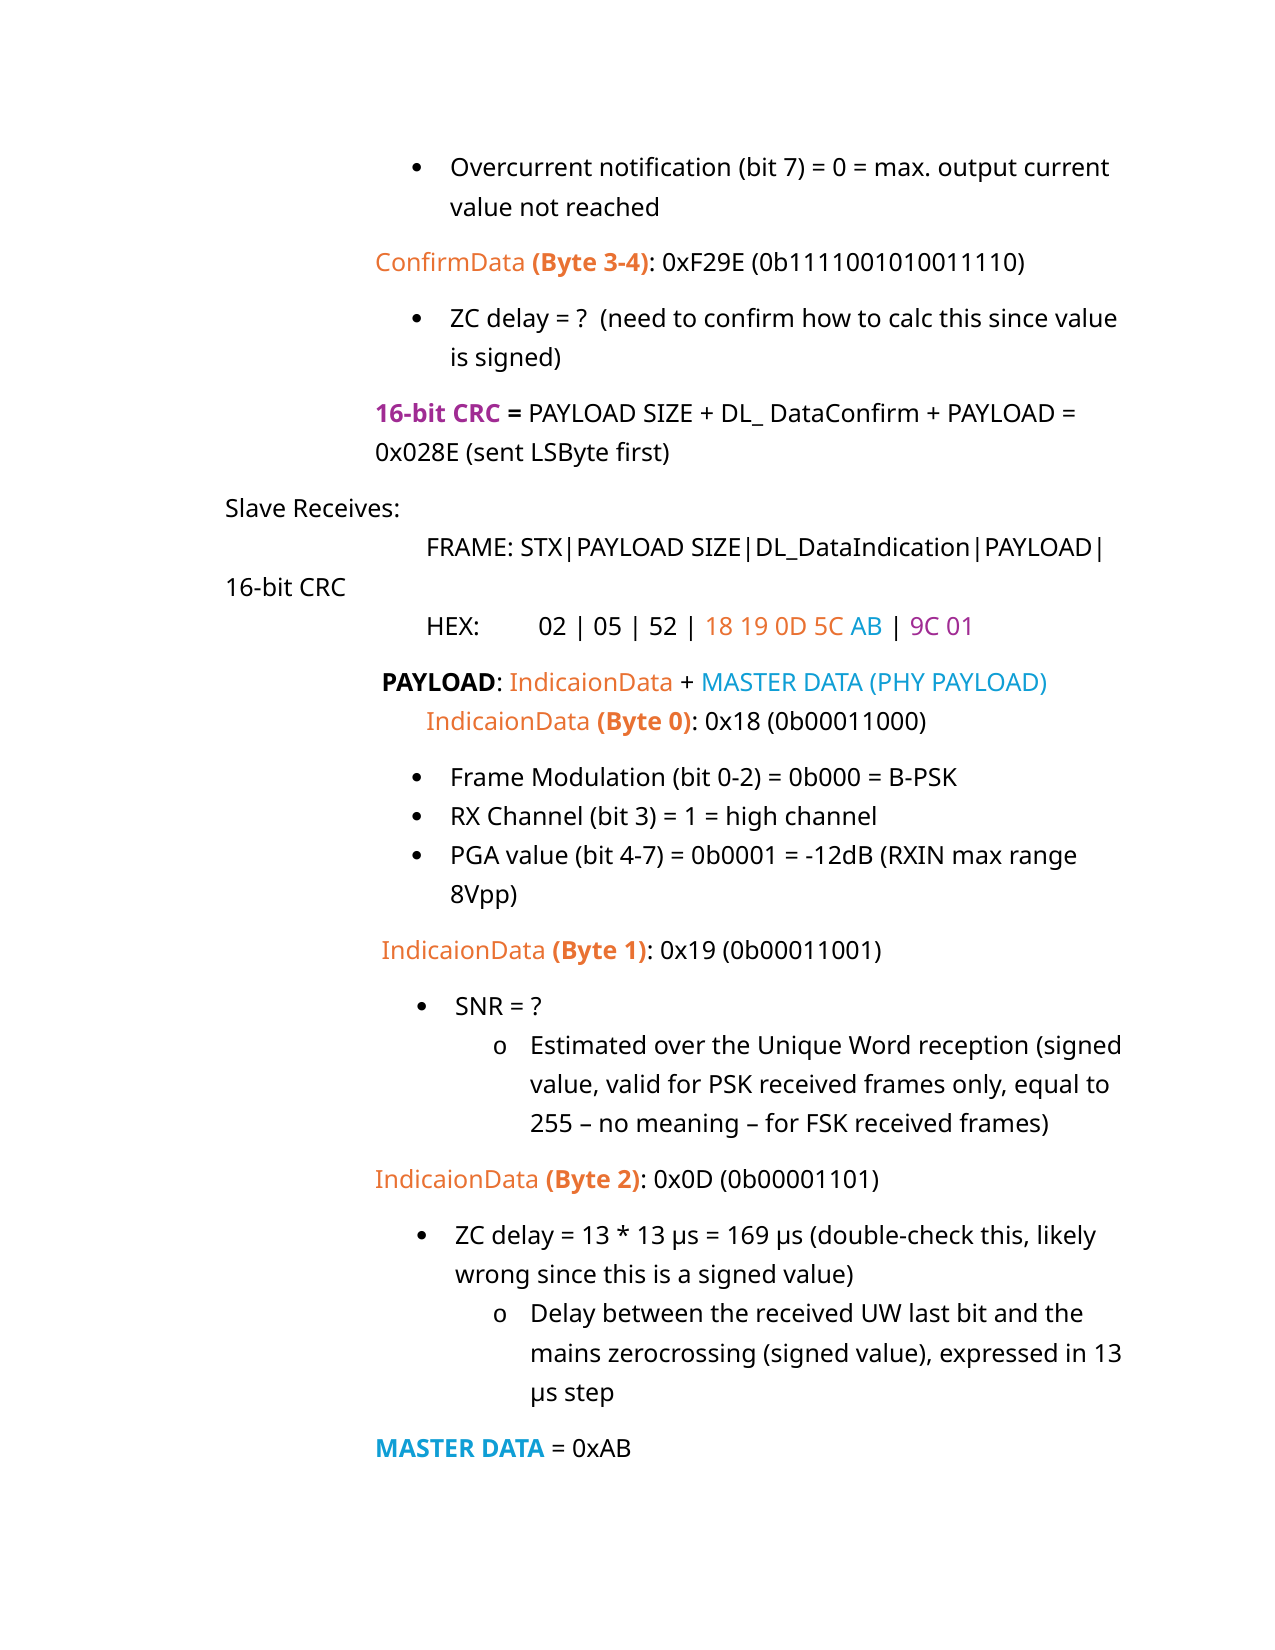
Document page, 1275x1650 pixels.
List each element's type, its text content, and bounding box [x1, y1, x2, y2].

list Frame Modulation (bit 0-2) = 0b000 = B-PSK [412, 759, 1125, 793]
list Estimated over the Unique Word reception (signed value, valid for PSK received frames only, equal to 255 – no meaning – for FSK received frames) [492, 1027, 1125, 1140]
text IndicaionData (Byte 2): 0x0D (0b00001101) [300, 1162, 1125, 1196]
text PAYLOAD: IndicaionData + MASTER DATA (PHY PAYLOAD) IndicaionData (Byte 0): 0x18 (0b00011000) [225, 664, 1125, 737]
list Delay between the received UW last bit and the mains zerocrossing (signed value), expressed in 13 µs step [492, 1296, 1125, 1409]
list PGA value (bit 4-7) = 0b0001 = -12dB (RXIN max range 8Vpp) [412, 837, 1125, 911]
text ConfirmData (Byte 3-4): 0xF29E (0b1111001010011110) [375, 245, 1125, 279]
list RX Channel (bit 3) = 1 = high channel [412, 798, 1125, 832]
text 16-bit CRC = PAYLOAD SIZE + DL_ DataConfirm + PAYLOAD = 0x028E (sent LSByte first) [375, 396, 1125, 469]
list Overcurrent notification (bit 7) = 0 = max. output current value not reached [412, 150, 1125, 223]
text Slave Receives: FRAME: STX|PAYLOAD SIZE|DL_DataIndication|PAYLOAD|16-bit CRC HEX: 02 | 05 | 52 | 18 19 0D 5C AB | 9C 01 [225, 491, 1125, 642]
text IndicaionData (Byte 1): 0x19 (0b00011001) [375, 932, 1125, 967]
list ZC delay = ? (need to confirm how to calc this since value is signed) [412, 301, 1125, 374]
list SNR = ? [417, 988, 1125, 1022]
text MASTER DATA = 0xAB [300, 1430, 1125, 1464]
list ZC delay = 13 * 13 µs = 169 µs (double-check this, likely wrong since this is a signed value) [417, 1218, 1125, 1291]
